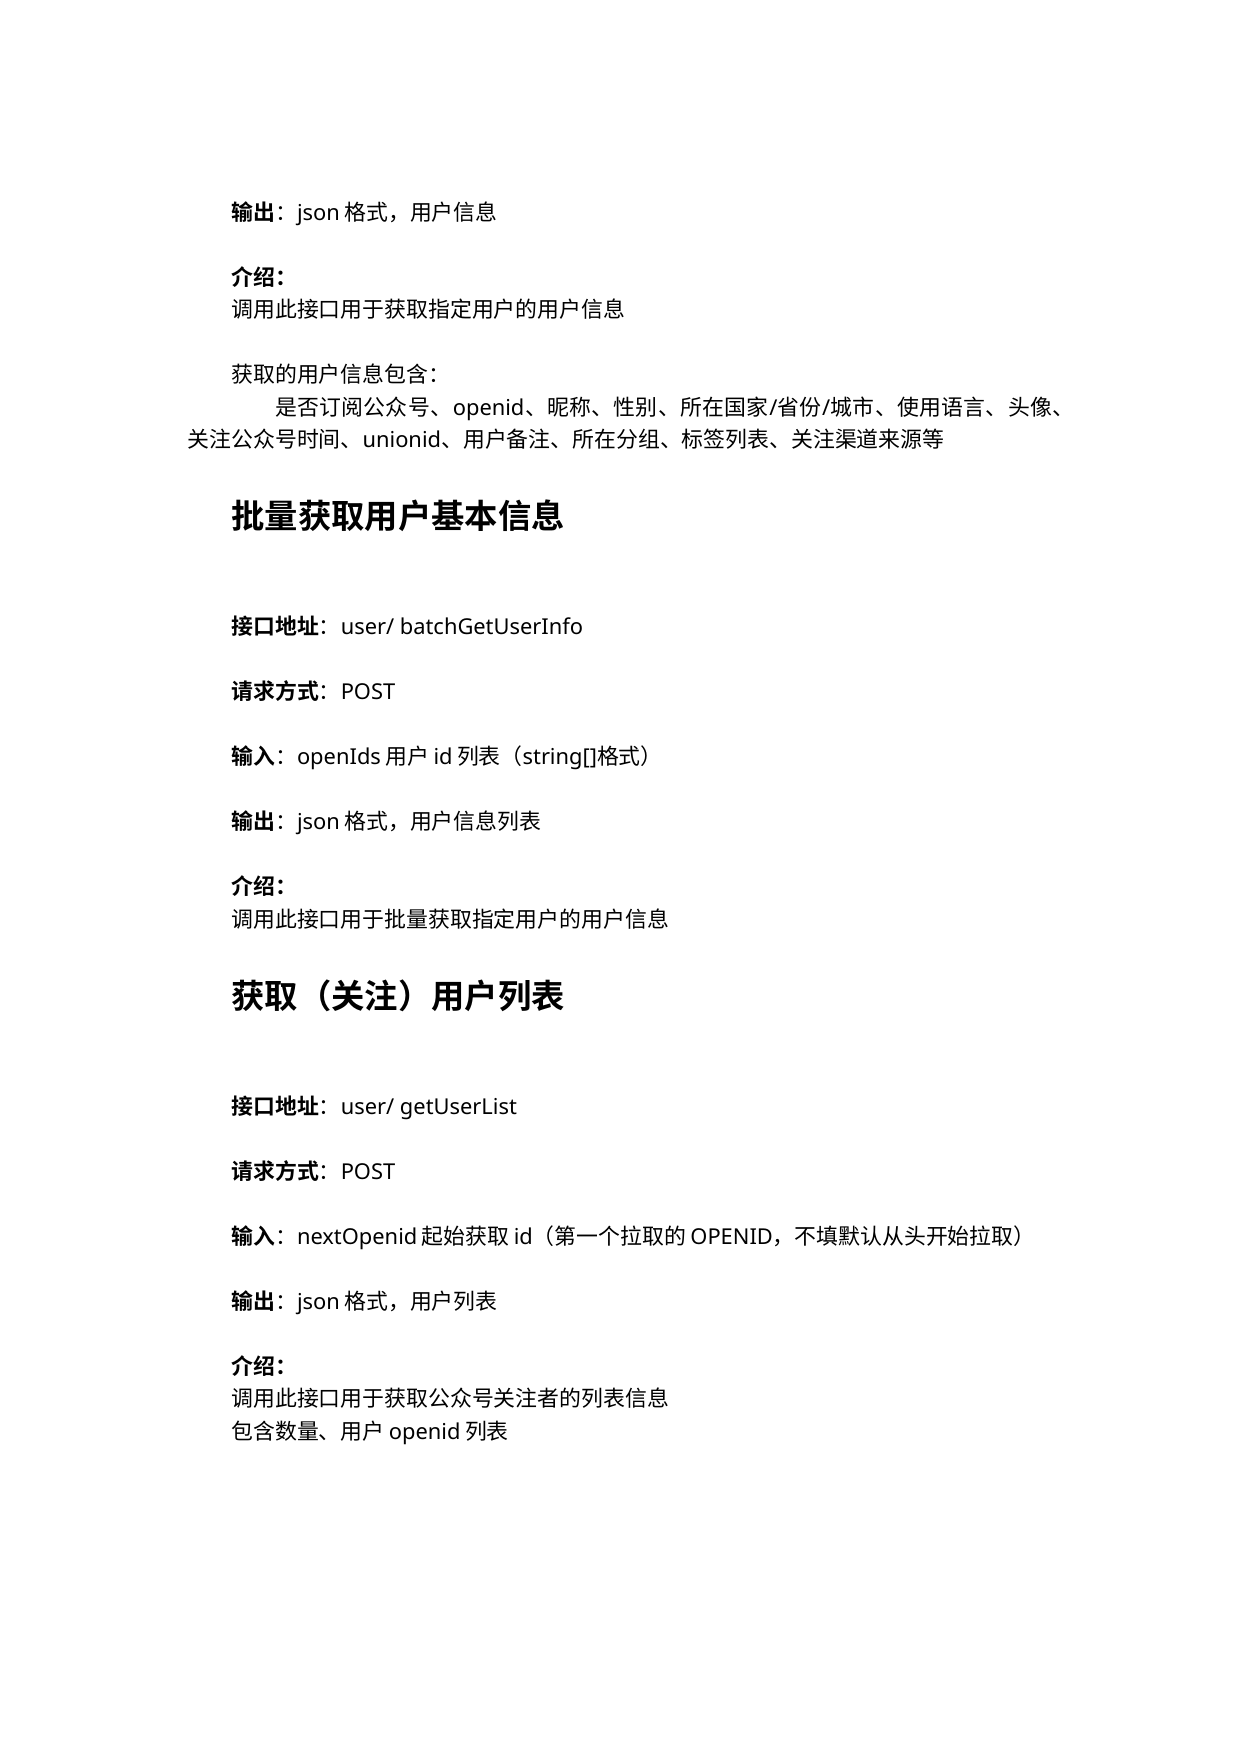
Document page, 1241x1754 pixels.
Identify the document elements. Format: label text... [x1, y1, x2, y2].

text 是否订阅公众号、openid、昵称、性别、所在国家/省份/城市、使用语言、头像、关注公众号时间、unionid、用户备注、所在分组、标签列表、关注渠道来源等 [187, 389, 1053, 454]
text 输出：json格式，用户信息 [187, 194, 1053, 227]
text 输入：openIds用户id列表（string[]格式） [187, 739, 1053, 771]
text 输入：nextOpenid起始获取id（第一个拉取的OPENID，不填默认从头开始拉取） [187, 1218, 1053, 1251]
text 调用此接口用于获取指定用户的用户信息 [187, 292, 1053, 324]
text 包含数量、用户openid列表 [187, 1413, 1053, 1446]
subtitle 获取（关注）用户列表 [187, 961, 1053, 1026]
text 调用此接口用于获取公众号关注者的列表信息 [187, 1381, 1053, 1413]
text 接口地址：user/ batchGetUserInfo [187, 609, 1053, 641]
text 输出：json格式，用户列表 [187, 1283, 1053, 1316]
text 请求方式：POST [187, 1153, 1053, 1186]
text 介绍： [187, 259, 1053, 292]
text 介绍： [187, 1348, 1053, 1381]
text 获取的用户信息包含： [187, 357, 1053, 389]
text 介绍： [187, 869, 1053, 901]
text 接口地址：user/ getUserList [187, 1088, 1053, 1121]
text 输出：json格式，用户信息列表 [187, 804, 1053, 836]
text 请求方式：POST [187, 674, 1053, 706]
text 调用此接口用于批量获取指定用户的用户信息 [187, 901, 1053, 934]
subtitle 批量获取用户基本信息 [187, 482, 1053, 547]
